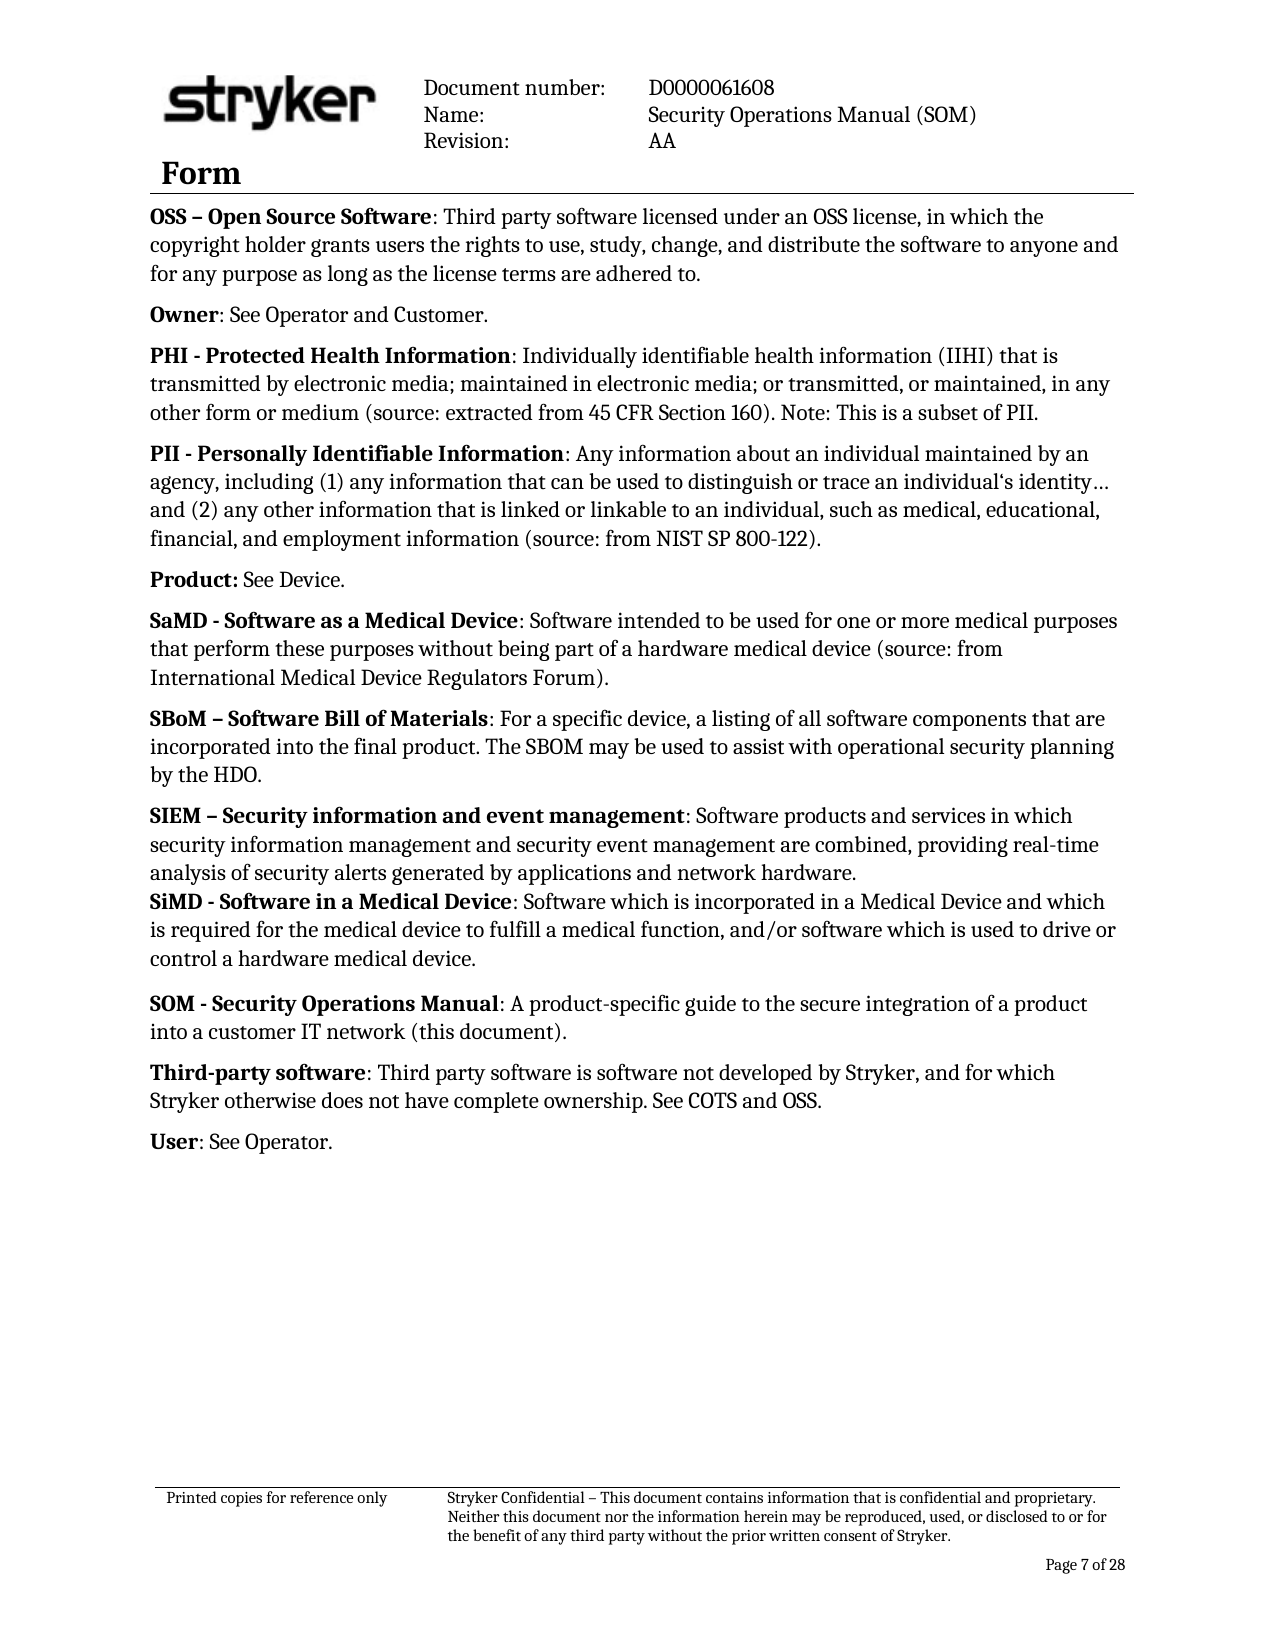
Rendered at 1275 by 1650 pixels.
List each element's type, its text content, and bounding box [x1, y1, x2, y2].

text SIEM – Security information and event management: Software products and services in which security information management and security event management are combined, providing real-time analysis of security alerts generated by applications and network hardware. [150, 803, 1125, 886]
text SOM - Security Operations Manual: A product-specific guide to the secure integration of a product into a customer IT network (this document). [150, 990, 1125, 1045]
text SaMD - Software as a Medical Device: Software intended to be used for one or more medical purposes that perform these purposes without being part of a hardware medical device (source: from International Medical Device Regulators Forum). [150, 607, 1125, 691]
text PHI - Protected Health Information: Individually identifiable health information (IIHI) that is transmitted by electronic media; maintained in electronic media; or transmitted, or maintained, in any other form or medium (source: extracted from 45 CFR Section 160). Note: This is a subset of PII. [150, 342, 1125, 426]
text PII - Personally Identifiable Information: Any information about an individual maintained by an agency, including (1) any information that can be used to distinguish or trace an individual‘s identity… and (2) any other information that is linked or linkable to an individual, such as medical, educational, financial, and employment information (source: from NIST SP 800-122). [150, 440, 1125, 552]
picture [161, 75, 381, 135]
text Third-party software: Third party software is software not developed by Stryker, and for which Stryker otherwise does not have complete ownership. See COTS and OSS. [150, 1060, 1125, 1114]
text User: See Operator. [150, 1129, 1125, 1156]
text OSS – Open Source Software: Third party software licensed under an OSS license, in which the copyright holder grants users the rights to use, study, change, and distribute the software to anyone and for any purpose as long as the license terms are adhered to. [150, 204, 1125, 287]
text SBoM – Software Bill of Materials: For a specific device, a listing of all software components that are incorporated into the final product. The SBOM may be used to assist with operational security planning by the HDO. [150, 705, 1125, 788]
text Product: See Device. [150, 567, 1125, 593]
text SiMD - Software in a Medical Device: Software which is incorporated in a Medical Device and which is required for the medical device to fulfill a medical function, and/or software which is used to drive or control a hardware medical device. [150, 888, 1125, 972]
text Owner: See Operator and Customer. [150, 302, 1125, 328]
